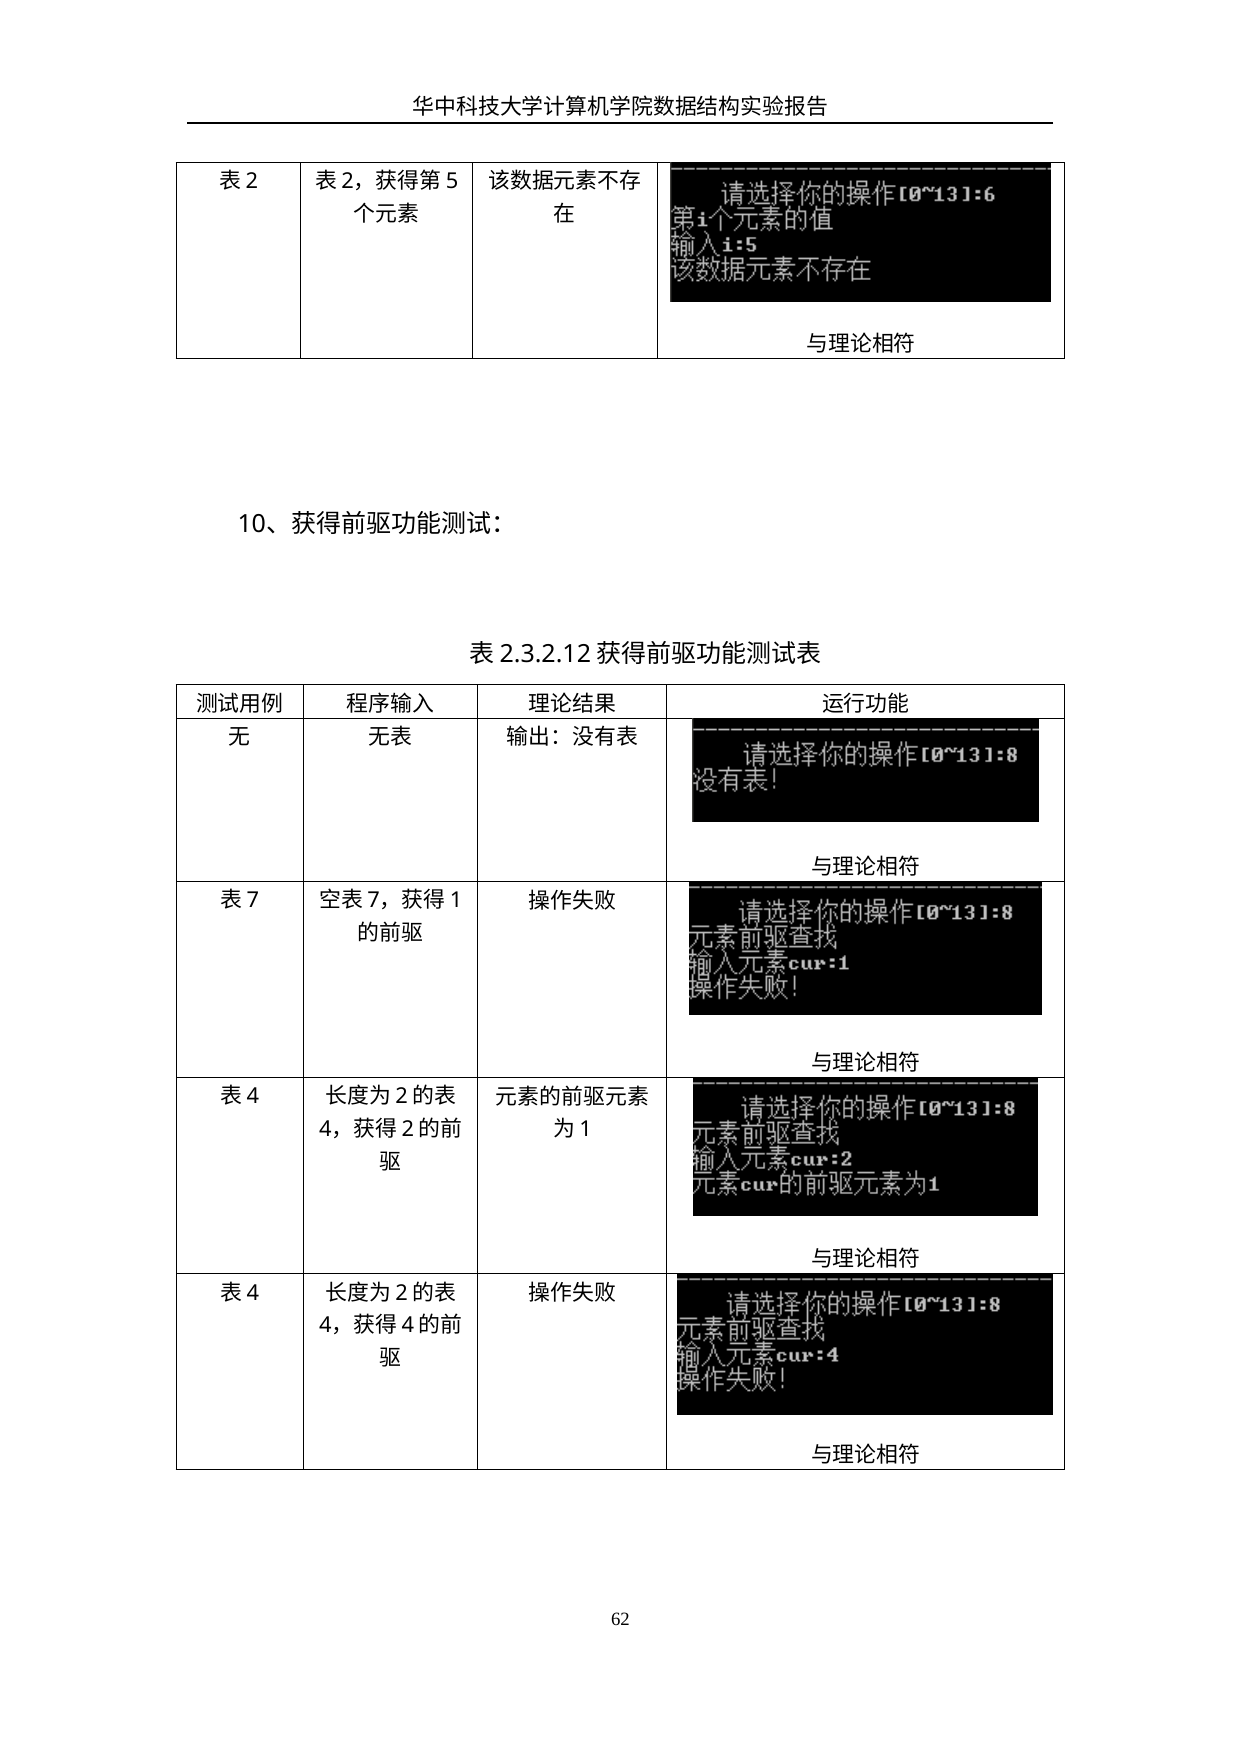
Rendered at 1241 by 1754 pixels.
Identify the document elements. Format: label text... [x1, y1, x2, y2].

text 表2.3.2.12获得前驱功能测试表 [187, 619, 1053, 684]
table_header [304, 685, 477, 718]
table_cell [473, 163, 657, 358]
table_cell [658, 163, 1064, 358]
picture [689, 882, 1042, 1015]
picture [677, 1274, 1053, 1415]
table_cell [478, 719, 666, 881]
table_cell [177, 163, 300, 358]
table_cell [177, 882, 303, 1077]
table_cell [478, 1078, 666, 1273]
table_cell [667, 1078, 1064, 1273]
picture [670, 162, 1051, 302]
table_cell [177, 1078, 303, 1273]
text 10、获得前驱功能测试： [187, 489, 1053, 554]
picture [692, 718, 1039, 822]
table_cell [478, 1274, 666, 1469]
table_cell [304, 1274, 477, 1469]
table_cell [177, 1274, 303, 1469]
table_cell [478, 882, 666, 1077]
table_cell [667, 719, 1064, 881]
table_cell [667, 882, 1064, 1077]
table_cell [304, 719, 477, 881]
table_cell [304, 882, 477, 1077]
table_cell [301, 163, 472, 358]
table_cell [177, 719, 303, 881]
picture [693, 1078, 1038, 1216]
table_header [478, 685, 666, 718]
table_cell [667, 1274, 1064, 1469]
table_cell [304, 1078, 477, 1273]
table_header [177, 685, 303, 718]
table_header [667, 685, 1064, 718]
